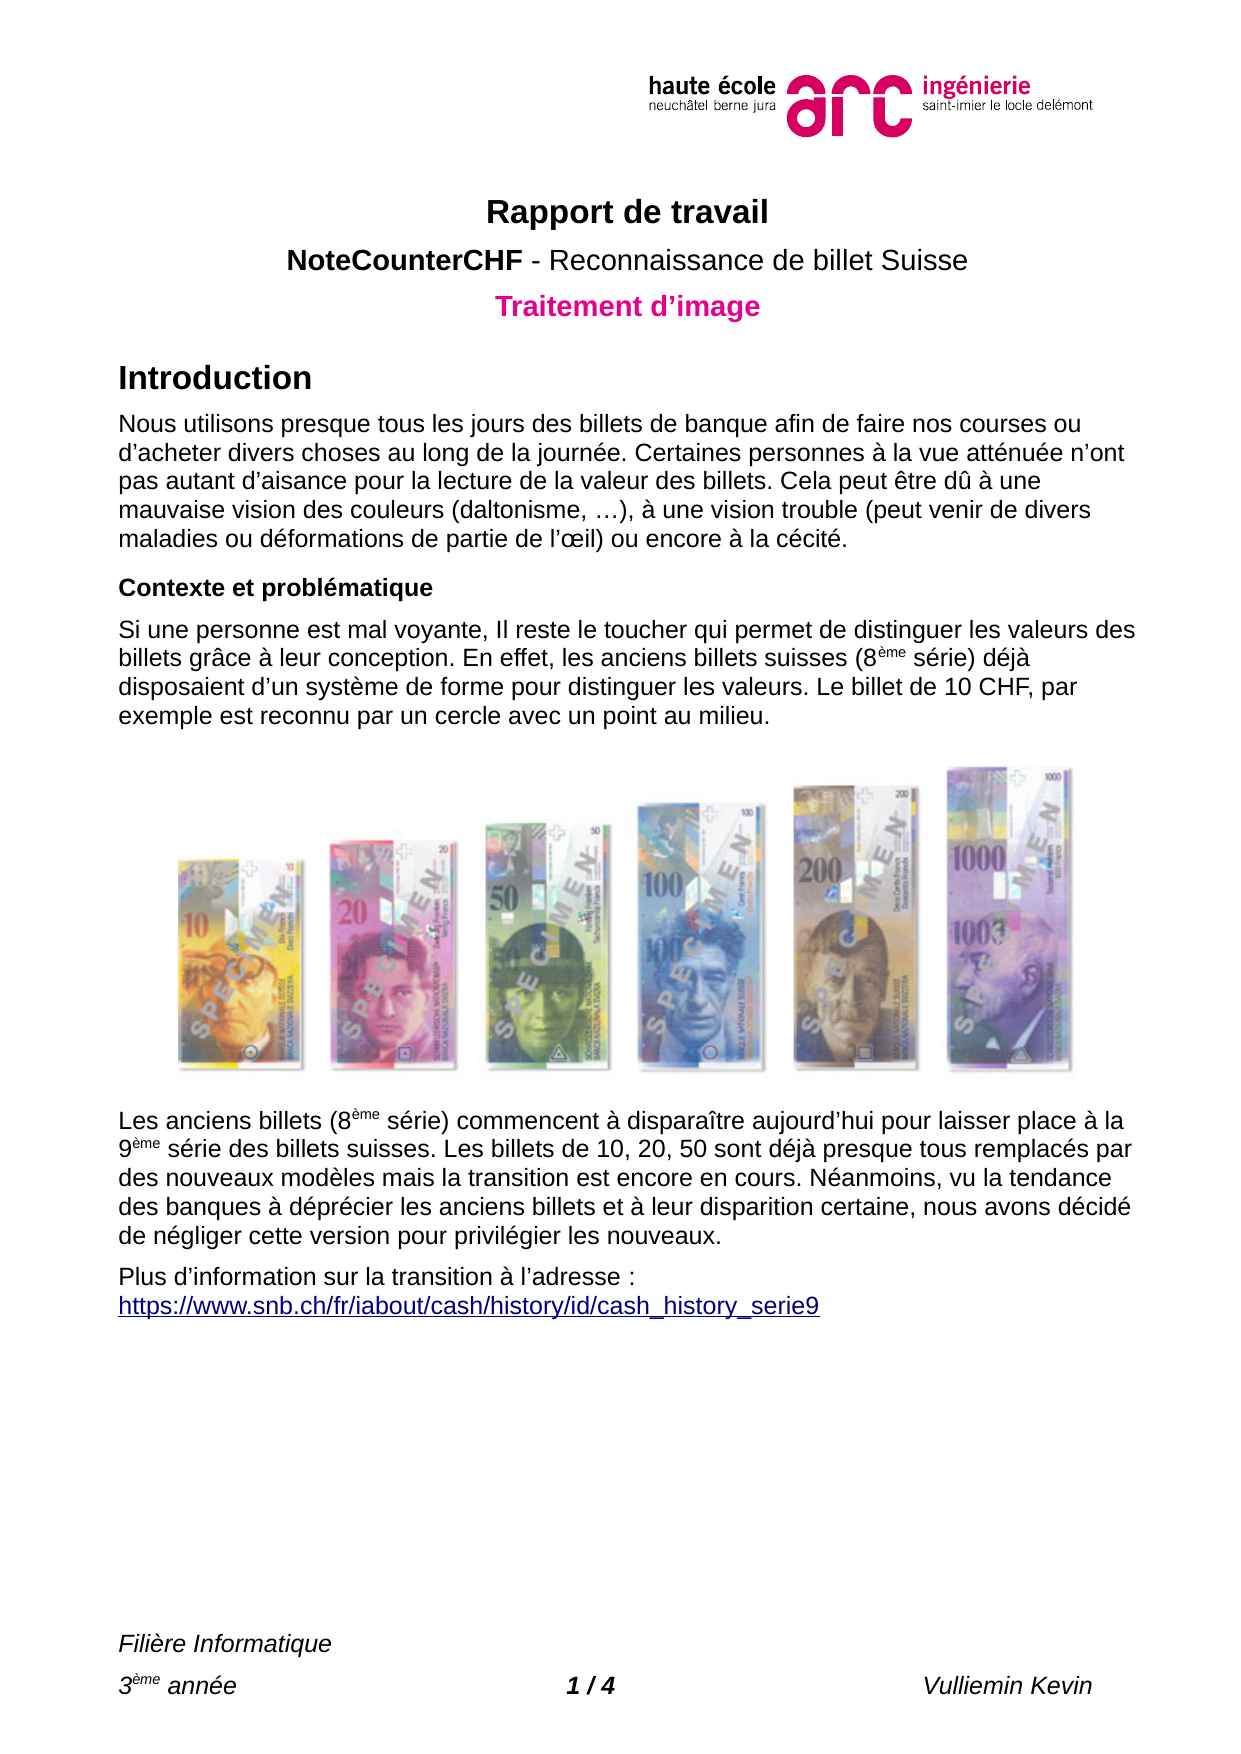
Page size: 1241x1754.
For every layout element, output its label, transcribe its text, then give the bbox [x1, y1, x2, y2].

subtitle NoteCounterCHF - Reconnaissance de billet Suisse [118, 243, 1137, 276]
text Si une personne est mal voyante, Il reste le toucher qui permet de distinguer les valeurs des billets grâce à leur conception. En effet, les anciens billets suisses (8ème série) déjà disposaient d’un système de forme pour distinguer les valeurs. Le billet de 10 CHF, par exemple est reconnu par un cercle avec un point au milieu. [118, 615, 1137, 730]
subtitle Traitement d’image [118, 289, 1137, 322]
text Les anciens billets (8ème série) commencent à disparaître aujourd’hui pour laisser place à la 9ème série des billets suisses. Les billets de 10, 20, 50 sont déjà presque tous remplacés par des nouveaux modèles mais la transition est encore en cours. Néanmoins, vu la tendance des banques à déprécier les anciens billets et à leur disparition certaine, nous avons décidé de négliger cette version pour privilégier les nouveaux. [118, 1106, 1137, 1249]
picture [178, 742, 1077, 1094]
text Plus d’information sur la transition à l’adresse : https://www.snb.ch/fr/iabout/cash/history/id/cash_history_serie9 [118, 1262, 1137, 1319]
subtitle Contexte et problématique [118, 573, 1137, 602]
subtitle Introduction [118, 358, 1137, 396]
title Rapport de travail [118, 192, 1137, 230]
text Nous utilisons presque tous les jours des billets de banque afin de faire nos courses ou d’acheter divers choses au long de la journée. Certaines personnes à la vue atténuée n’ont pas autant d’aisance pour la lecture de la valeur des billets. Cela peut être dû à une mauvaise vision des couleurs (daltonisme, …), à une vision trouble (peut venir de divers maladies ou déformations de partie de l’œil) ou encore à la cécité. [118, 409, 1137, 553]
